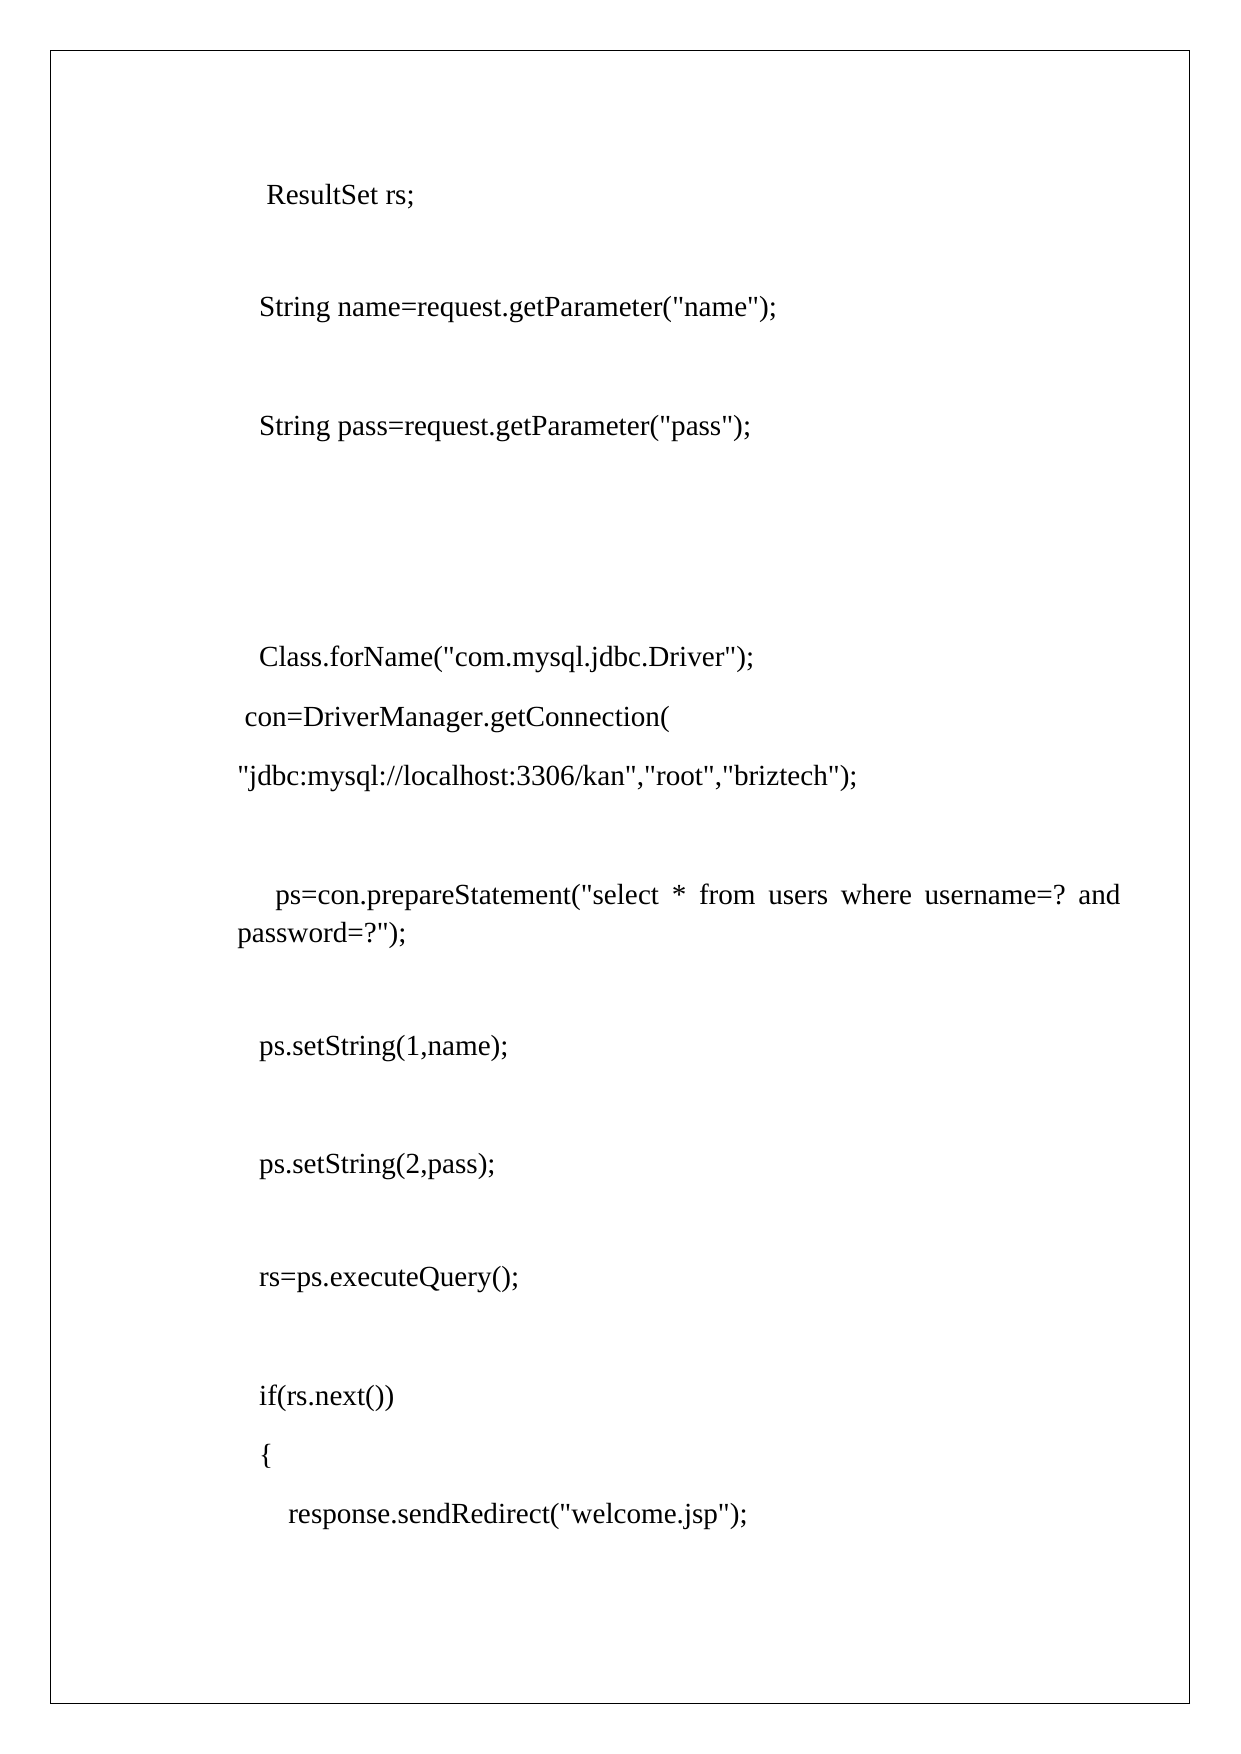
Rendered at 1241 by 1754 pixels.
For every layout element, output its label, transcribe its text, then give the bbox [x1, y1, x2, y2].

text ps.setString(2,pass); [237, 1146, 1122, 1180]
text ps.setString(1,name); [237, 1028, 1122, 1061]
text { [237, 1437, 1122, 1471]
text rs=ps.executeQuery(); [237, 1259, 1122, 1292]
text response.sendRedirect("welcome.jsp"); [237, 1496, 1122, 1530]
text ps=con.prepareStatement("select * from users where username=? and password=?"); [237, 877, 1122, 949]
text "jdbc:mysql://localhost:3306/kan","root","briztech"); [237, 758, 1122, 792]
text ResultSet rs; [237, 177, 1122, 211]
text con=DriverManager.getConnection( [237, 699, 1122, 732]
text Class.forName("com.mysql.jdbc.Driver"); [237, 639, 1122, 673]
text String name=request.getParameter("name"); [237, 289, 1122, 323]
text String pass=request.getParameter("pass"); [237, 408, 1122, 442]
text if(rs.next()) [237, 1378, 1122, 1411]
